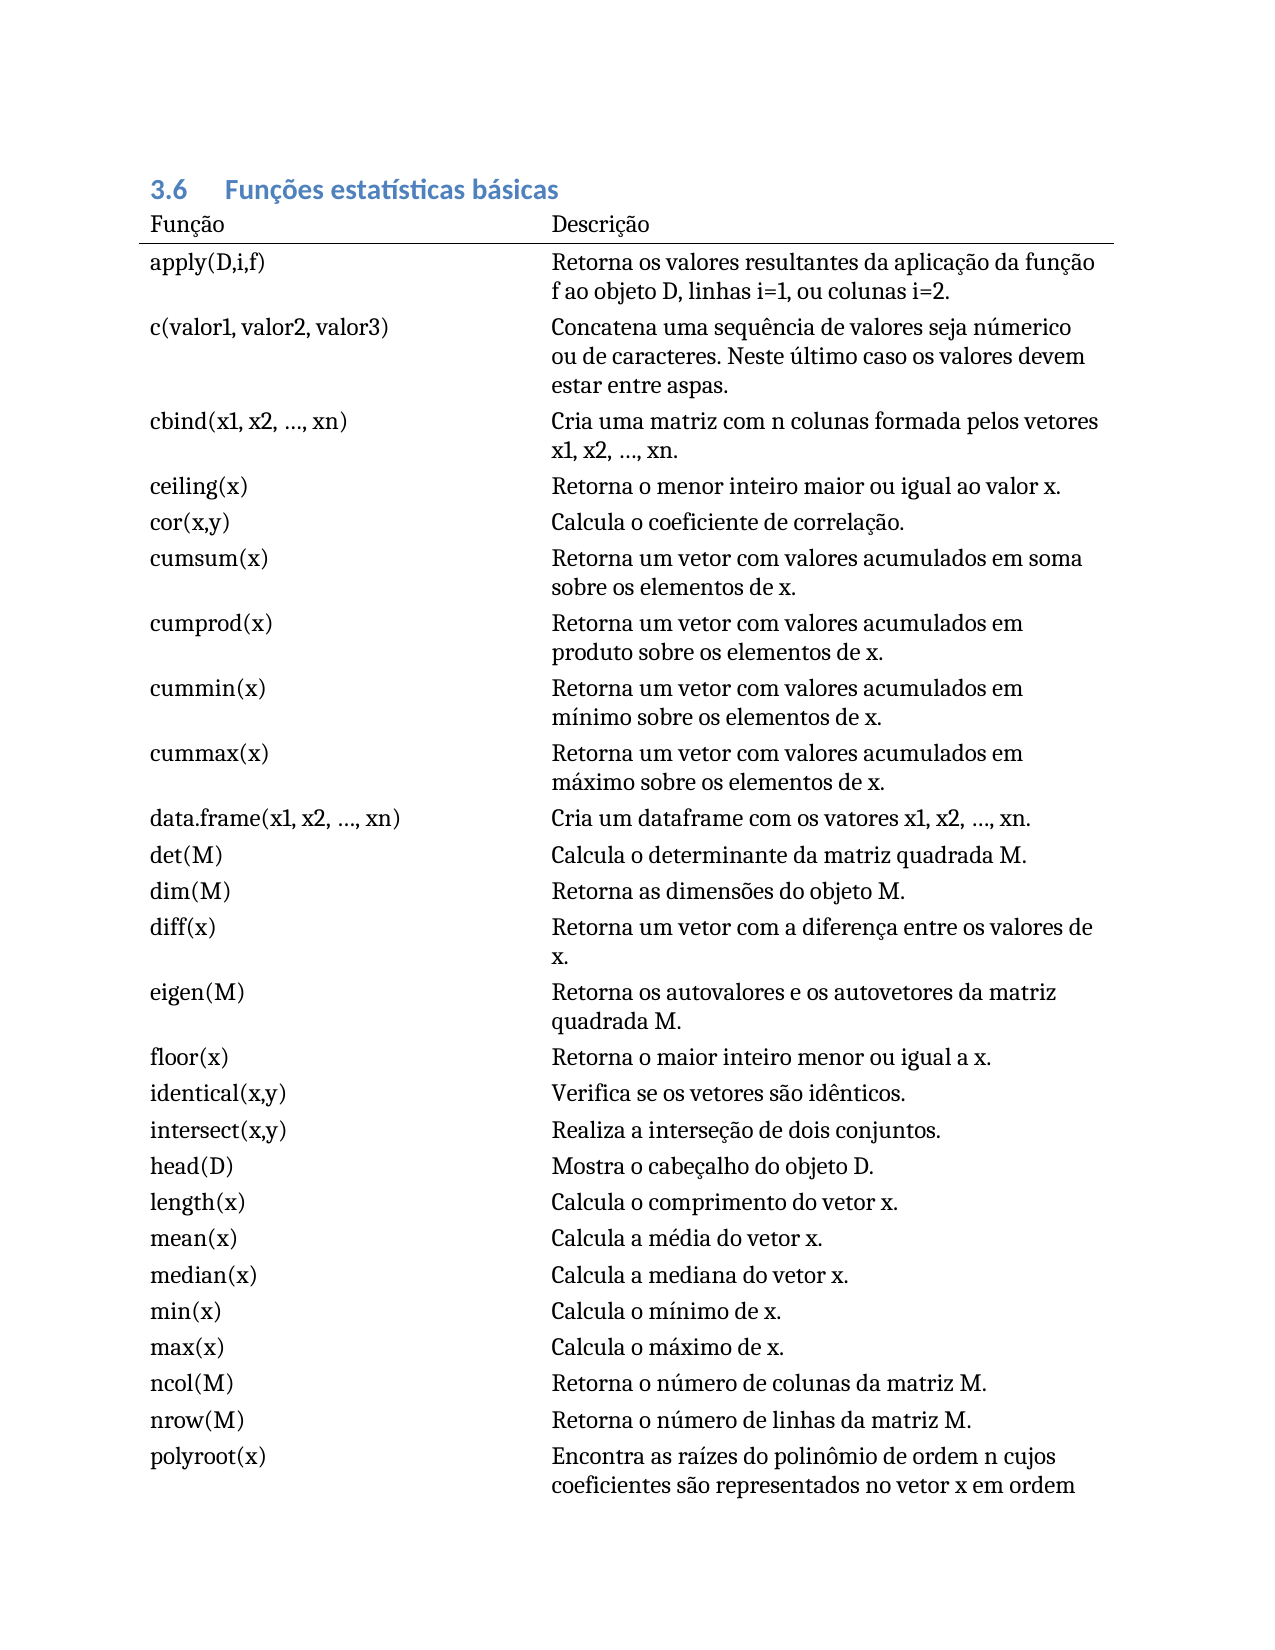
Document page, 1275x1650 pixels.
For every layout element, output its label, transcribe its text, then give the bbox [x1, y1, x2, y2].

table_cell Retorna um vetor com valores acumulados em soma sobre os elementos de x. [540, 541, 1114, 606]
table_cell polyroot(x) [139, 1438, 540, 1499]
table_cell Retorna o menor inteiro maior ou igual ao valor x. [540, 468, 1114, 504]
table_cell Calcula o coeficiente de correlação. [540, 504, 1114, 541]
table_cell ceiling(x) [139, 468, 540, 504]
table_cell ncol(M) [139, 1366, 540, 1402]
table_cell cbind(x1, x2, …, xn) [139, 403, 540, 468]
table_cell Calcula a mediana do vetor x. [540, 1257, 1114, 1293]
table_cell Calcula o comprimento do vetor x. [540, 1184, 1114, 1221]
table_cell intersect(x,y) [139, 1112, 540, 1148]
table_cell c(valor1, valor2, valor3) [139, 309, 540, 403]
table_cell cor(x,y) [139, 504, 540, 541]
table_cell length(x) [139, 1184, 540, 1221]
table_cell data.frame(x1, x2, …, xn) [139, 801, 540, 837]
table_cell diff(x) [139, 909, 540, 974]
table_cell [540, 1438, 1114, 1499]
table_cell Calcula o mínimo de x. [540, 1293, 1114, 1329]
table_cell Calcula o determinante da matriz quadrada M. [540, 837, 1114, 873]
table_cell dim(M) [139, 873, 540, 909]
table_cell Retorna o número de linhas da matriz M. [540, 1402, 1114, 1438]
table_cell Retorna as dimensões do objeto M. [540, 873, 1114, 909]
table_cell cumprod(x) [139, 606, 540, 671]
table_cell median(x) [139, 1257, 540, 1293]
table_cell eigen(M) [139, 974, 540, 1039]
table_cell Retorna um vetor com valores acumulados em máximo sobre os elementos de x. [540, 736, 1114, 801]
table_header Função [139, 206, 540, 243]
table_cell mean(x) [139, 1221, 540, 1257]
table_cell Concatena uma sequência de valores seja númerico ou de caracteres. Neste último caso os valores devem estar entre aspas. [540, 309, 1114, 403]
table_cell Calcula a média do vetor x. [540, 1221, 1114, 1257]
table_cell Cria uma matriz com n colunas formada pelos vetores x1, x2, …, xn. [540, 403, 1114, 468]
table_cell identical(x,y) [139, 1076, 540, 1112]
table_cell Retorna o número de colunas da matriz M. [540, 1366, 1114, 1402]
table_cell max(x) [139, 1329, 540, 1366]
table_cell Retorna um vetor com valores acumulados em produto sobre os elementos de x. [540, 606, 1114, 671]
table_cell Calcula o máximo de x. [540, 1329, 1114, 1366]
table_cell apply(D,i,f) [139, 244, 540, 309]
table_cell cummin(x) [139, 671, 540, 736]
table_cell Mostra o cabeçalho do objeto D. [540, 1148, 1114, 1184]
table_cell cummax(x) [139, 736, 540, 801]
table_cell Retorna um vetor com a diferença entre os valores de x. [540, 909, 1114, 974]
table_cell min(x) [139, 1293, 540, 1329]
table_cell Verifica se os vetores são idênticos. [540, 1076, 1114, 1112]
table_cell head(D) [139, 1148, 540, 1184]
table_cell Cria um dataframe com os vatores x1, x2, …, xn. [540, 801, 1114, 837]
table_cell nrow(M) [139, 1402, 540, 1438]
table_cell Retorna um vetor com valores acumulados em mínimo sobre os elementos de x. [540, 671, 1114, 736]
table_cell Retorna os valores resultantes da aplicação da função f ao objeto D, linhas i=1, ou colunas i=2. [540, 244, 1114, 309]
table_cell cumsum(x) [139, 541, 540, 606]
table_cell Retorna os autovalores e os autovetores da matriz quadrada M. [540, 974, 1114, 1039]
subtitle 3.6 Funções estatísticas básicas [150, 171, 1125, 206]
table_cell Realiza a interseção de dois conjuntos. [540, 1112, 1114, 1148]
table_cell det(M) [139, 837, 540, 873]
table_cell Retorna o maior inteiro menor ou igual a x. [540, 1039, 1114, 1076]
table_cell floor(x) [139, 1039, 540, 1076]
table_header Descrição [540, 206, 1114, 243]
